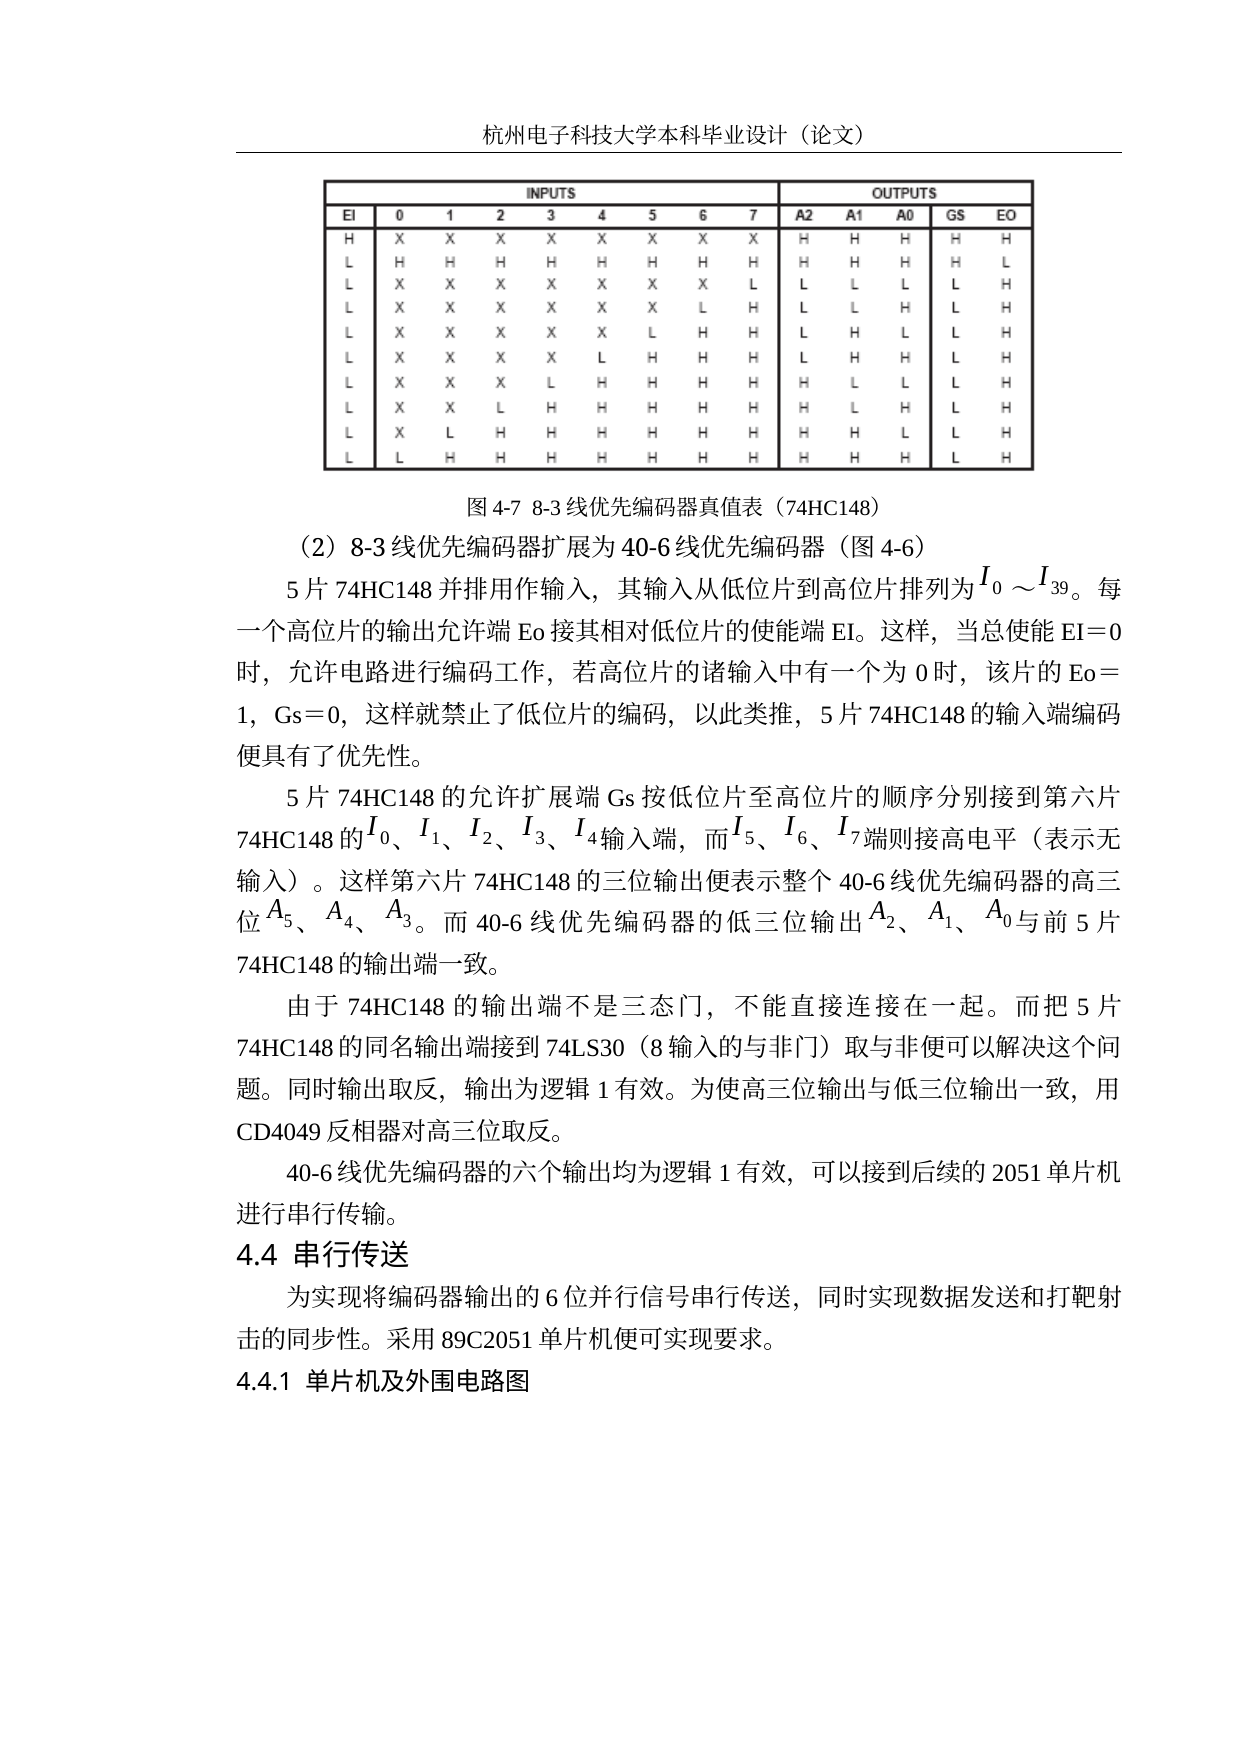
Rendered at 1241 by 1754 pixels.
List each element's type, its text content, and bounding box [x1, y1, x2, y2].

picture [308, 177, 1050, 482]
text （2）8-3线优先编码器扩展为40-6线优先编码器（图4-6） [236, 523, 1122, 565]
text 由于74HC148的输出端不是三态门，不能直接连接在一起。而把5片74HC148的同名输出端接到74LS30（8输入的与非门）取与非便可以解决这个问题。同时输出取反，输出为逻辑1有效。为使高三位输出与低三位输出一致，用CD4049反相器对高三位取反。 [236, 982, 1122, 1148]
text 图4-7 8-3 线优先编码器真值表（74HC148） [236, 482, 1122, 523]
text 5片74HC148的允许扩展端Gs按低位片至高位片的顺序分别接到第六片74HC148的、、、、输入端，而、、端则接高电平（表示无输入）。这样第六片74HC148的三位输出便表示整个40-6线优先编码器的高三位、、。而40-6线优先编码器的低三位输出、、与前5片74HC148的输出端一致。 [236, 773, 1122, 982]
text 4.4 串行传送 [236, 1232, 1122, 1273]
text 5片74HC148并排用作输入，其输入从低位片到高位片排列为 ～。每一个高位片的输出允许端Eo接其相对低位片的使能端EI。这样，当总使能EI＝0时，允许电路进行编码工作，若高位片的诸输入中有一个为0时，该片的Eo＝1，Gs＝0，这样就禁止了低位片的编码，以此类推，5片74HC148的输入端编码便具有了优先性。 [236, 565, 1122, 773]
text 40-6线优先编码器的六个输出均为逻辑1有效，可以接到后续的2051单片机进行串行传输。 [236, 1148, 1122, 1232]
text 为实现将编码器输出的6位并行信号串行传送，同时实现数据发送和打靶射击的同步性。采用89C2051单片机便可实现要求。 [236, 1273, 1122, 1357]
text 4.4.1 单片机及外围电路图 [236, 1357, 1122, 1398]
